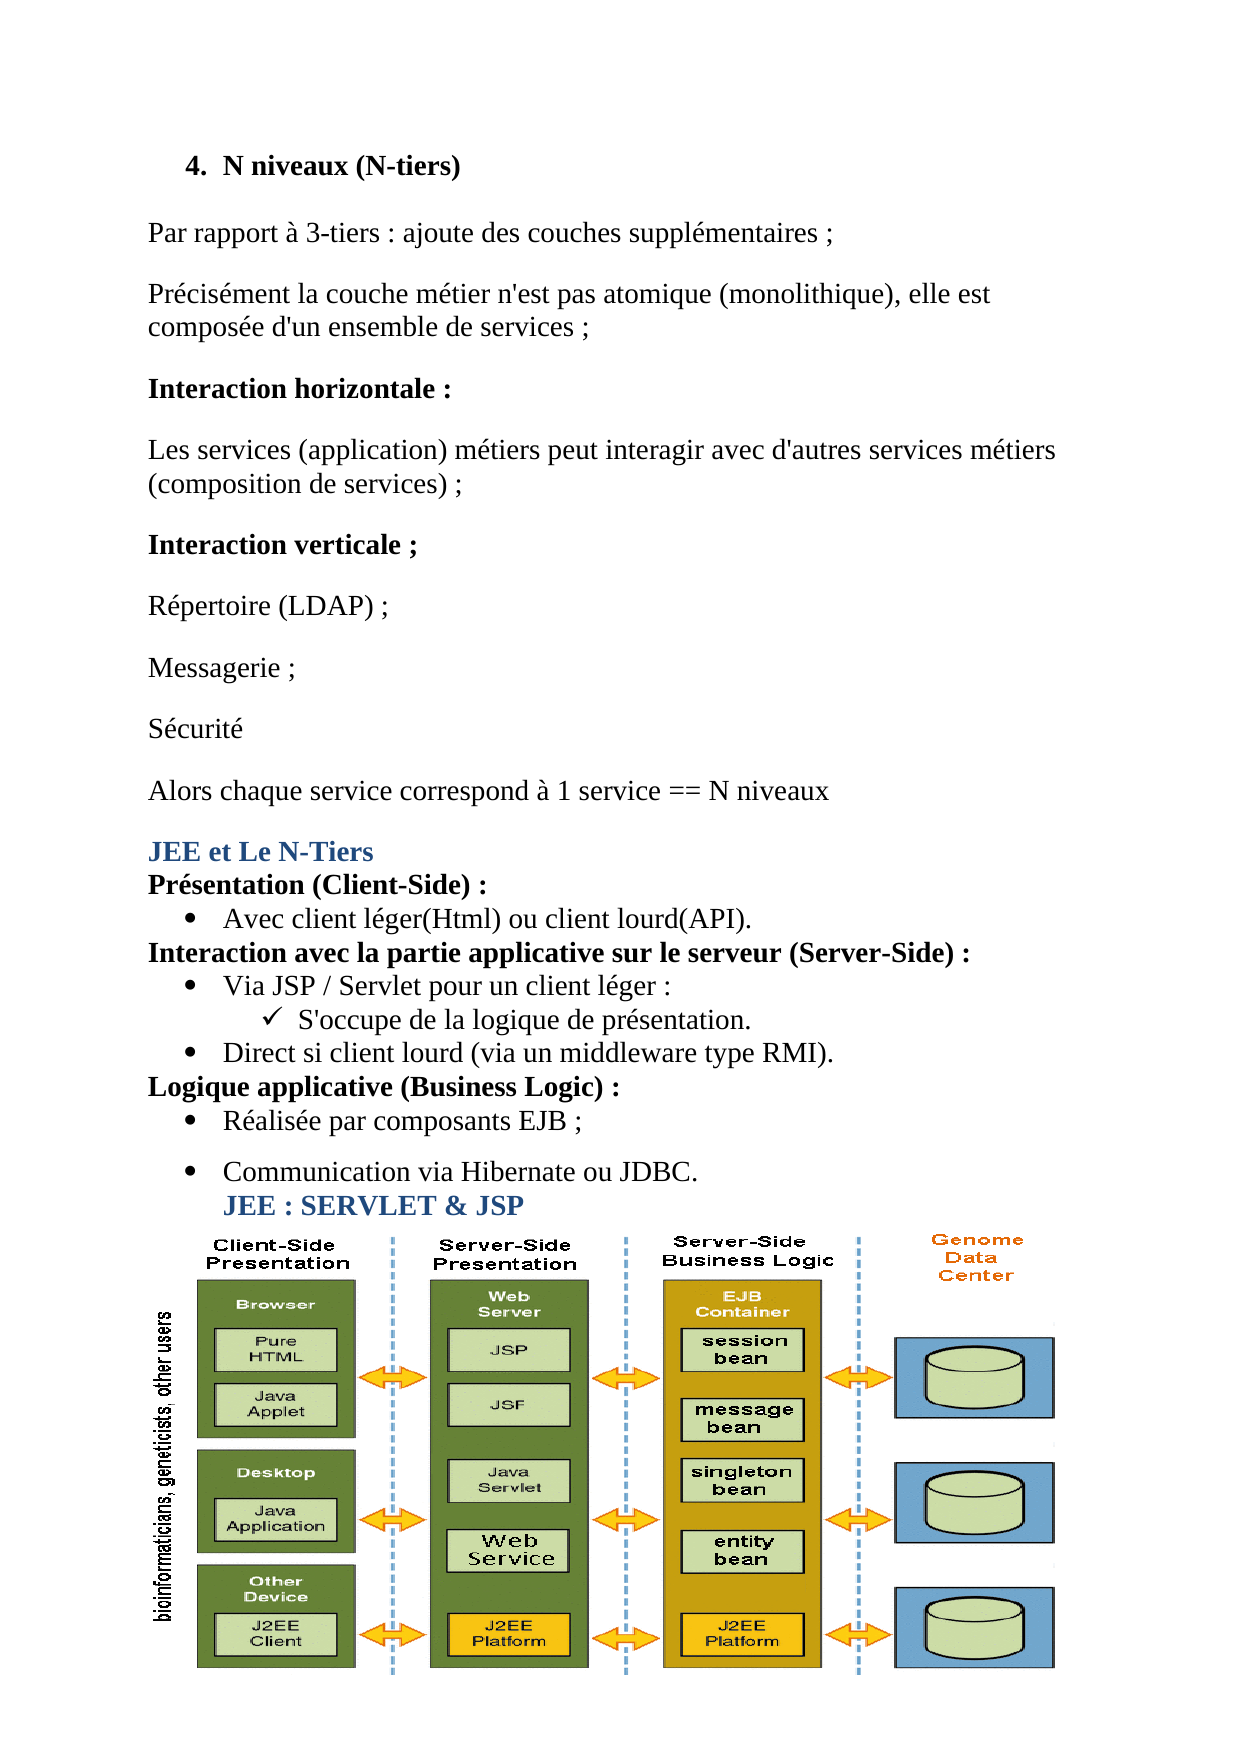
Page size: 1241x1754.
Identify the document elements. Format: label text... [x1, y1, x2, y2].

text Par rapport à 3-tiers : ajoute des couches supplémentaires ; [148, 215, 1093, 248]
list Communication via Hibernate ou JDBC. [185, 1154, 1093, 1188]
text Interaction verticale ; [148, 527, 1093, 561]
text Les services (application) métiers peut interagir avec d'autres services métiers (composition de services) ; [148, 432, 1093, 499]
text JEE : SERVLET & JSP [223, 1188, 1093, 1221]
text Alors chaque service correspond à 1 service == N niveaux [148, 773, 1093, 806]
text Sécurité [148, 711, 1093, 745]
text JEE et Le N-Tiers [148, 834, 1093, 867]
text Messagerie ; [148, 650, 1093, 683]
text Présentation (Client-Side) : [148, 867, 1093, 901]
list N niveaux (N-tiers) [185, 148, 1093, 181]
text Interaction avec la partie applicative sur le serveur (Server-Side) : [148, 935, 1093, 968]
text Précisément la couche métier n'est pas atomique (monolithique), elle est composée d'un ensemble de services ; [148, 276, 1093, 343]
text Répertoire (LDAP) ; [148, 588, 1093, 622]
text Logique applicative (Business Logic) : [148, 1069, 1093, 1103]
list Via JSP / Servlet pour un client léger : [185, 968, 1093, 1002]
text Interaction horizontale : [148, 371, 1093, 404]
list Direct si client lourd (via un middleware type RMI). [185, 1036, 1093, 1069]
list S'occupe de la logique de présentation. [260, 1002, 1093, 1036]
list Avec client léger(Html) ou client lourd(API). [185, 901, 1093, 935]
list Réalisée par composants EJB ; [185, 1103, 1093, 1136]
